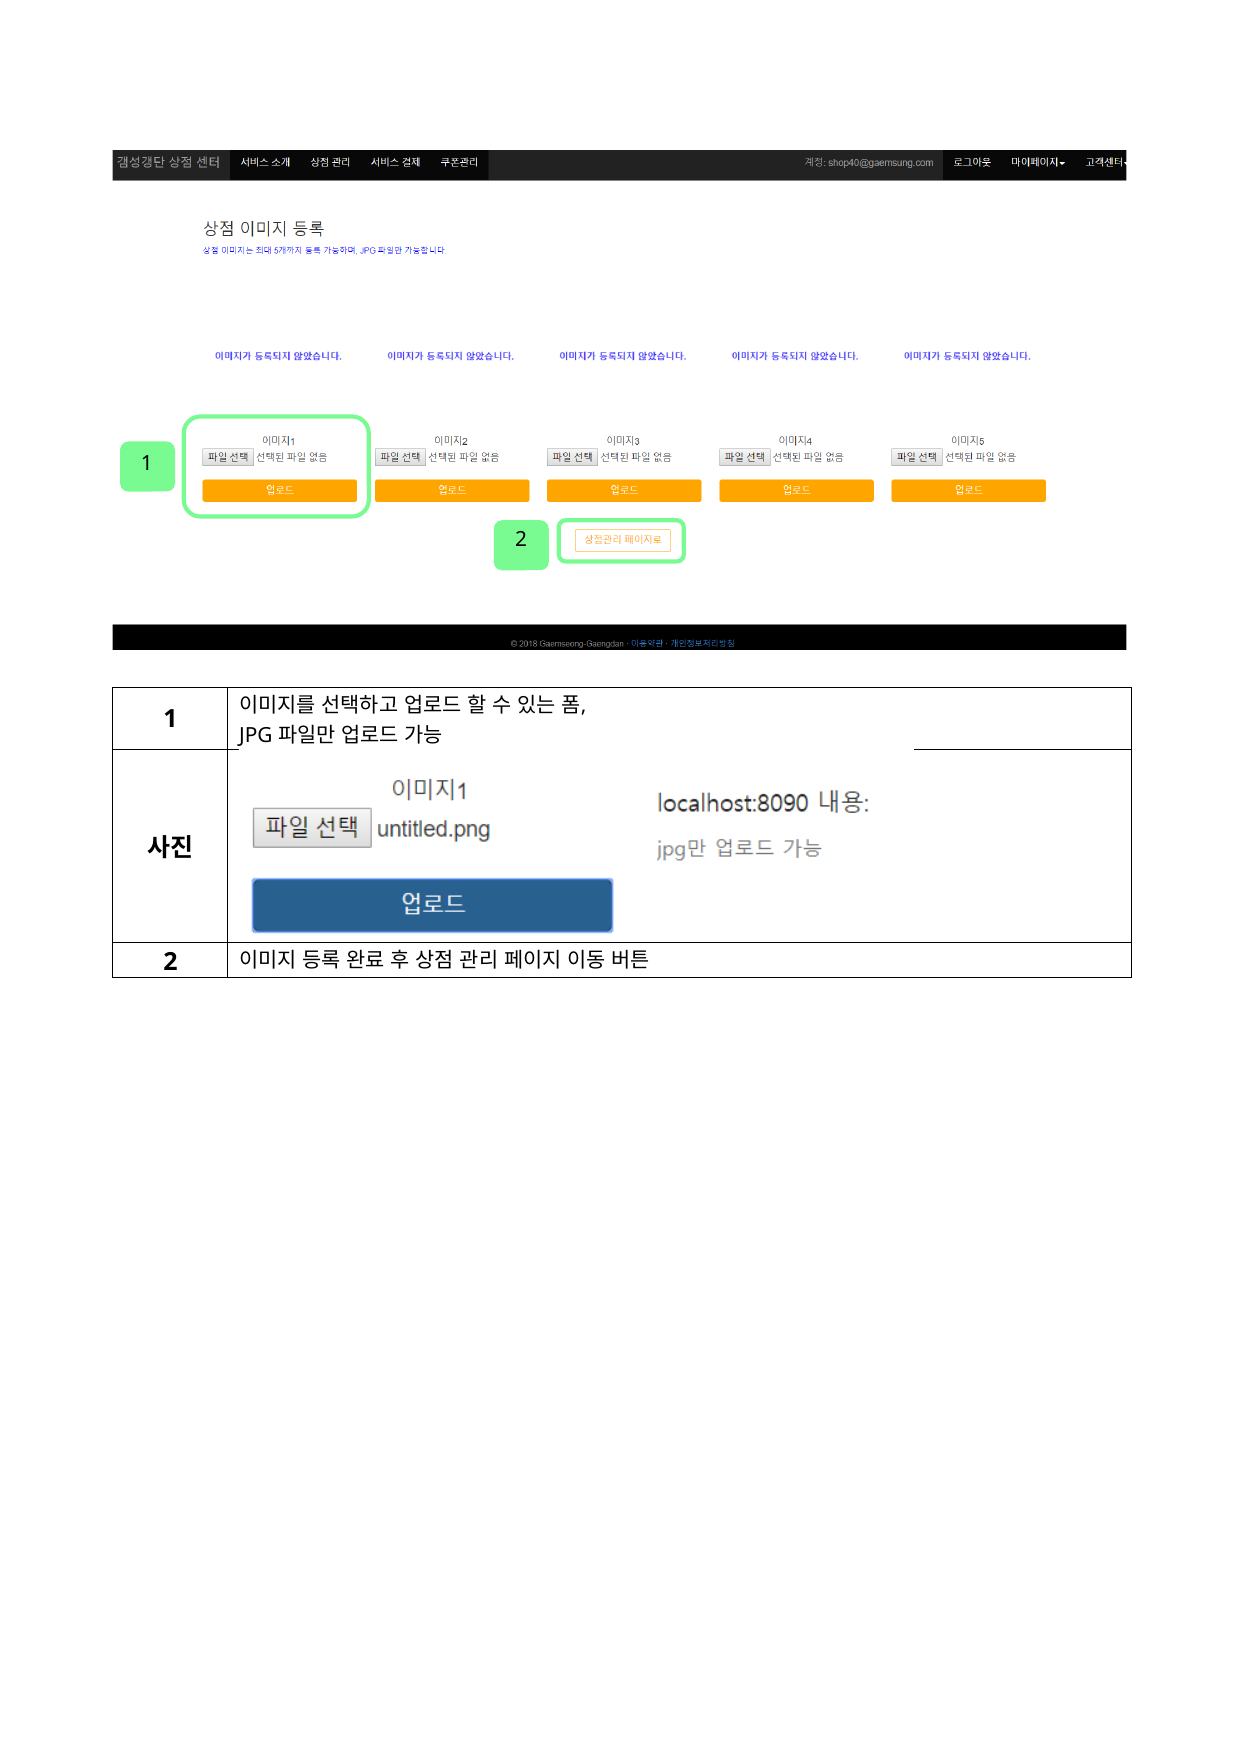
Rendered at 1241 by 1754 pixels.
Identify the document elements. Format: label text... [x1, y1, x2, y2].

picture [112, 150, 1127, 650]
table_cell 2 [113, 943, 227, 977]
table_cell 이미지 등록 완료 후 상점 관리 페이지 이동 버튼 [228, 943, 1131, 977]
table_cell 사진 [113, 750, 227, 942]
table_header 1 [113, 688, 227, 748]
table_cell [914, 750, 1131, 942]
picture [238, 749, 914, 942]
table_header 이미지를 선택하고 업로드 할 수 있는 폼, JPG 파일만 업로드 가능 [228, 688, 1131, 748]
table_cell [228, 750, 238, 942]
